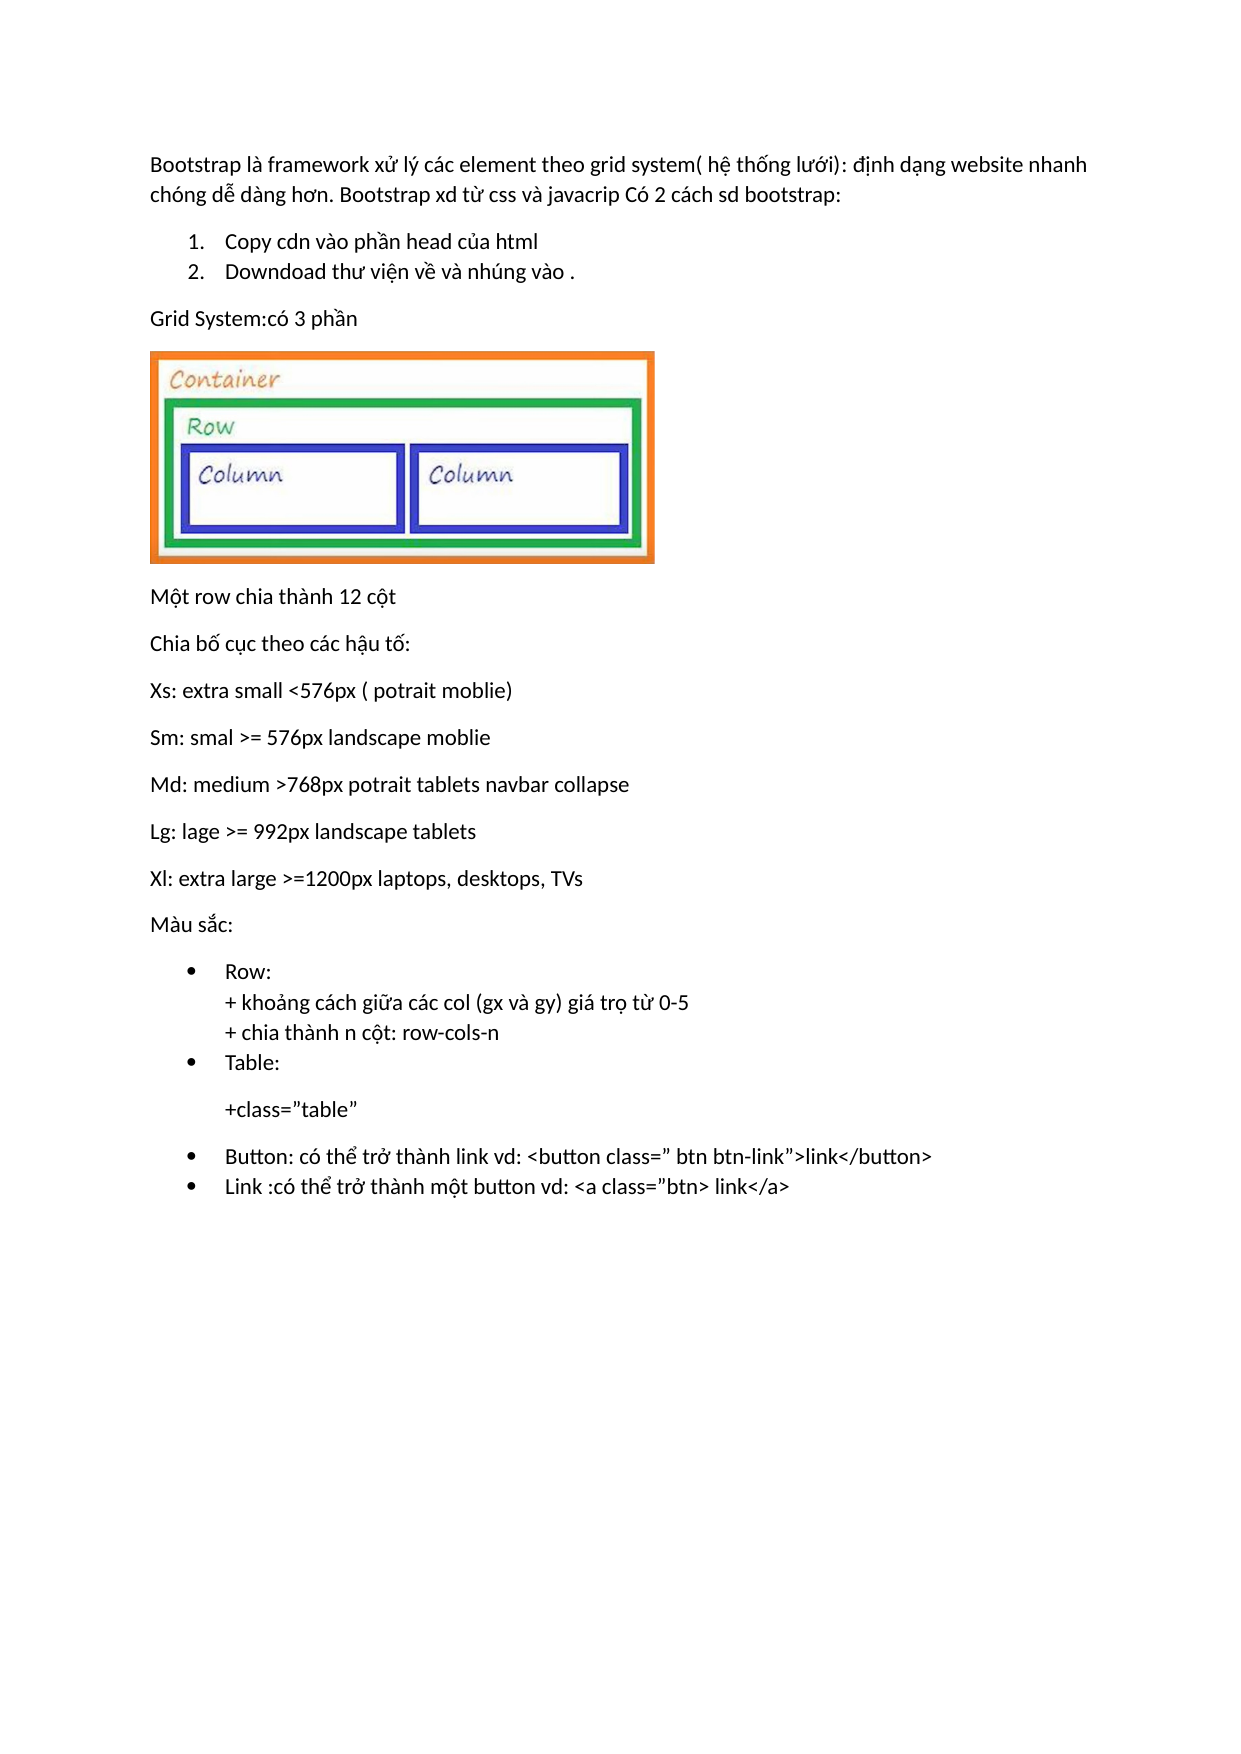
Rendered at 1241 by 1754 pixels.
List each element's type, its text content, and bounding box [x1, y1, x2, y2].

text Một row chia thành 12 cột [150, 582, 1090, 610]
text Lg: lage >= 992px landscape tablets [150, 817, 1090, 845]
text Md: medium >768px potrait tablets navbar collapse [150, 770, 1090, 798]
text Sm: smal >= 576px landscape moblie [150, 723, 1090, 751]
text Grid System:có 3 phần [150, 304, 1090, 332]
list Table: [187, 1048, 1090, 1076]
list Link :có thể trở thành một button vd: <a class=”btn> link</a> [187, 1172, 1090, 1200]
text +class=”table” [225, 1095, 1090, 1123]
list Row: [187, 957, 1090, 985]
text Bootstrap là framework xử lý các element theo grid system( hệ thống lưới): định dạng website nhanh chóng dễ dàng hơn. Bootstrap xd từ css và javacrip Có 2 cách sd bootstrap: [150, 150, 1090, 208]
text Chia bố cục theo các hậu tố: [150, 629, 1090, 657]
list Button: có thể trở thành link vd: <button class=” btn btn-link”>link</button> [187, 1142, 1090, 1170]
text Màu sắc: [150, 911, 1090, 938]
list Downdoad thư viện về và nhúng vào . [187, 257, 1090, 285]
list Copy cdn vào phần head của html [187, 227, 1090, 255]
picture [150, 351, 655, 564]
list + khoảng cách giữa các col (gx và gy) giá trọ từ 0-5 [225, 988, 1090, 1016]
text Xs: extra small <576px ( potrait moblie) [150, 676, 1090, 704]
list + chia thành n cột: row-cols-n [225, 1018, 1090, 1046]
text Xl: extra large >=1200px laptops, desktops, TVs [150, 864, 1090, 892]
